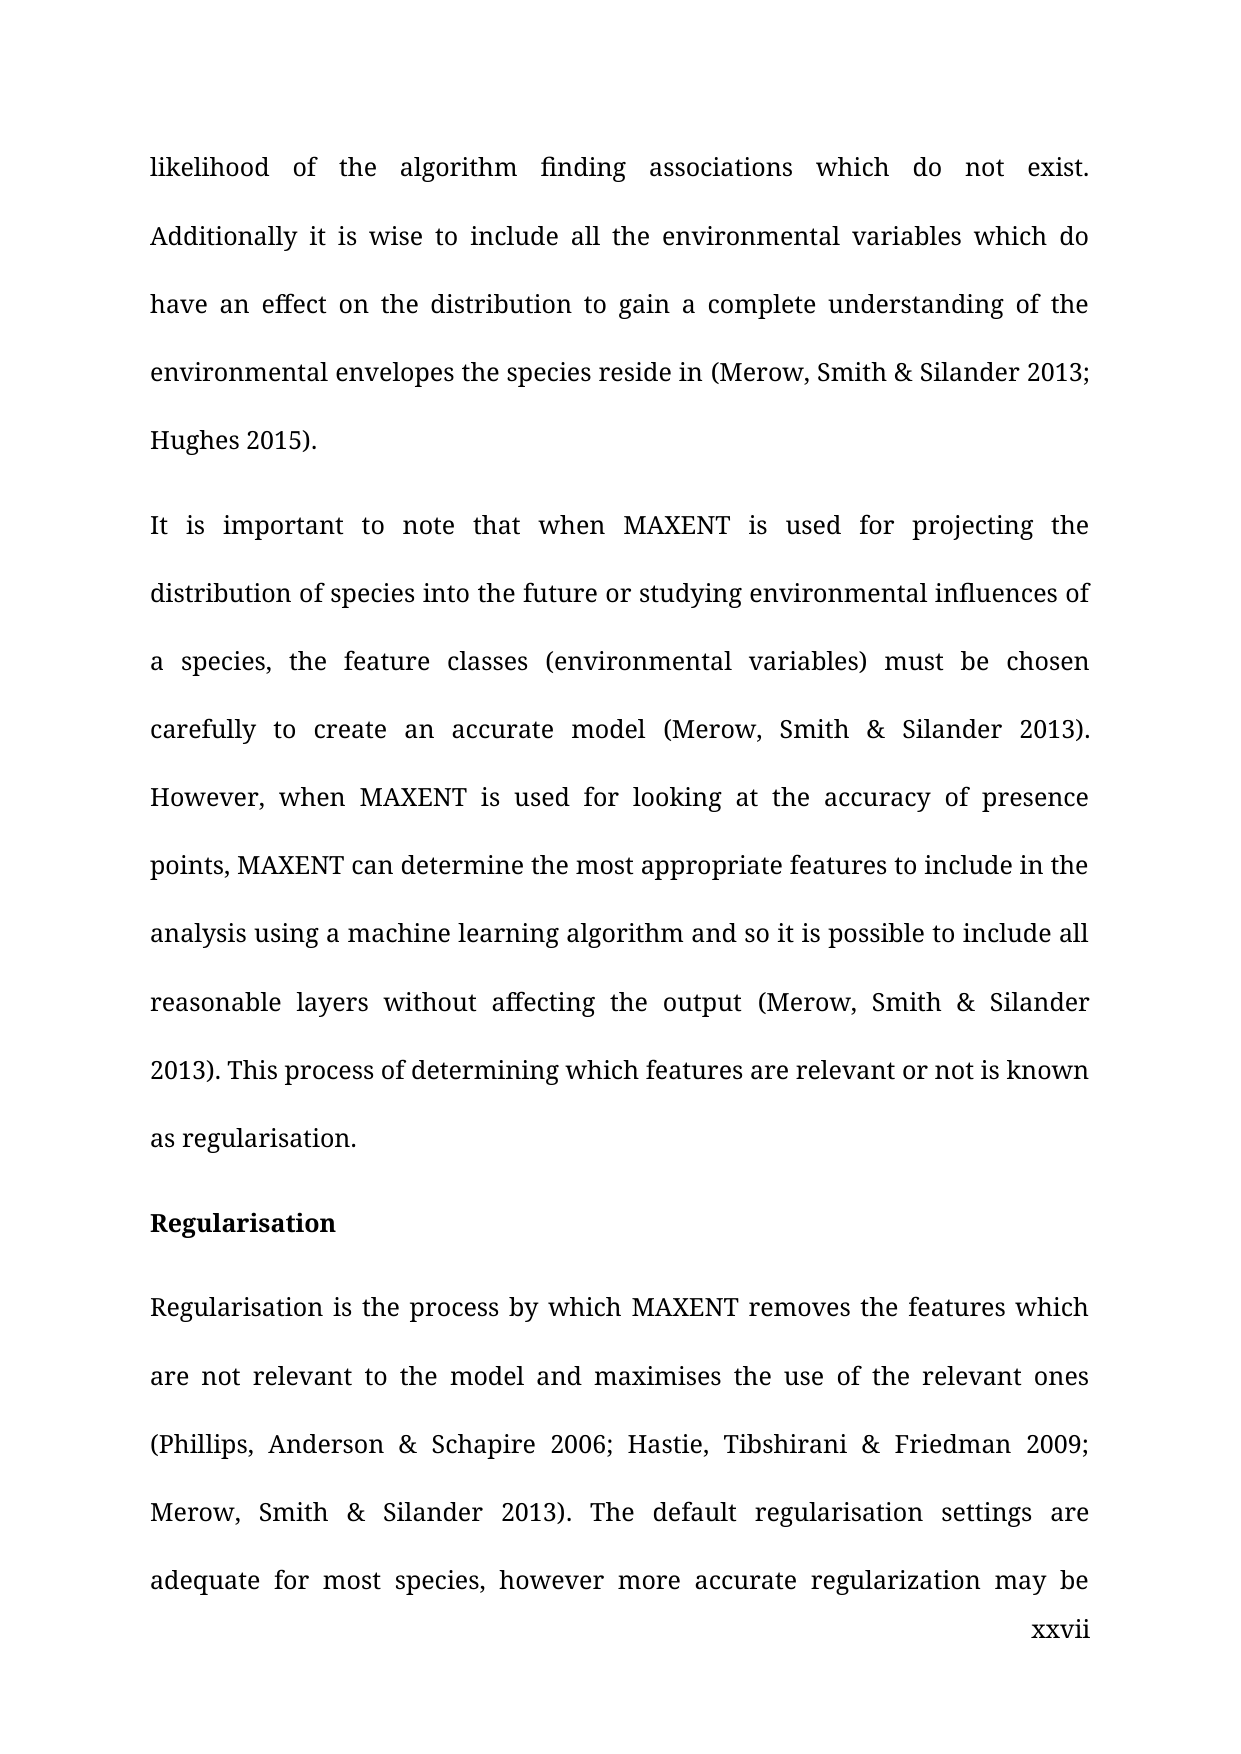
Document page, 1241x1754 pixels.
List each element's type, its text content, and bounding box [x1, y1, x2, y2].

text It is important to note that when MAXENT is used for projecting the distribution of species into the future or studying environmental influences of a species, the feature classes (environmental variables) must be chosen carefully to create an accurate model (Merow, Smith & Silander 2013). However, when MAXENT is used for looking at the accuracy of presence points, MAXENT can determine the most appropriate features to include in the analysis using a machine learning algorithm and so it is possible to include all reasonable layers without affecting the output (Merow, Smith & Silander 2013). This process of determining which features are relevant or not is known as regularisation. [150, 507, 1090, 1154]
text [150, 1290, 1090, 1597]
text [150, 150, 1090, 457]
text Regularisation [150, 1205, 1090, 1239]
